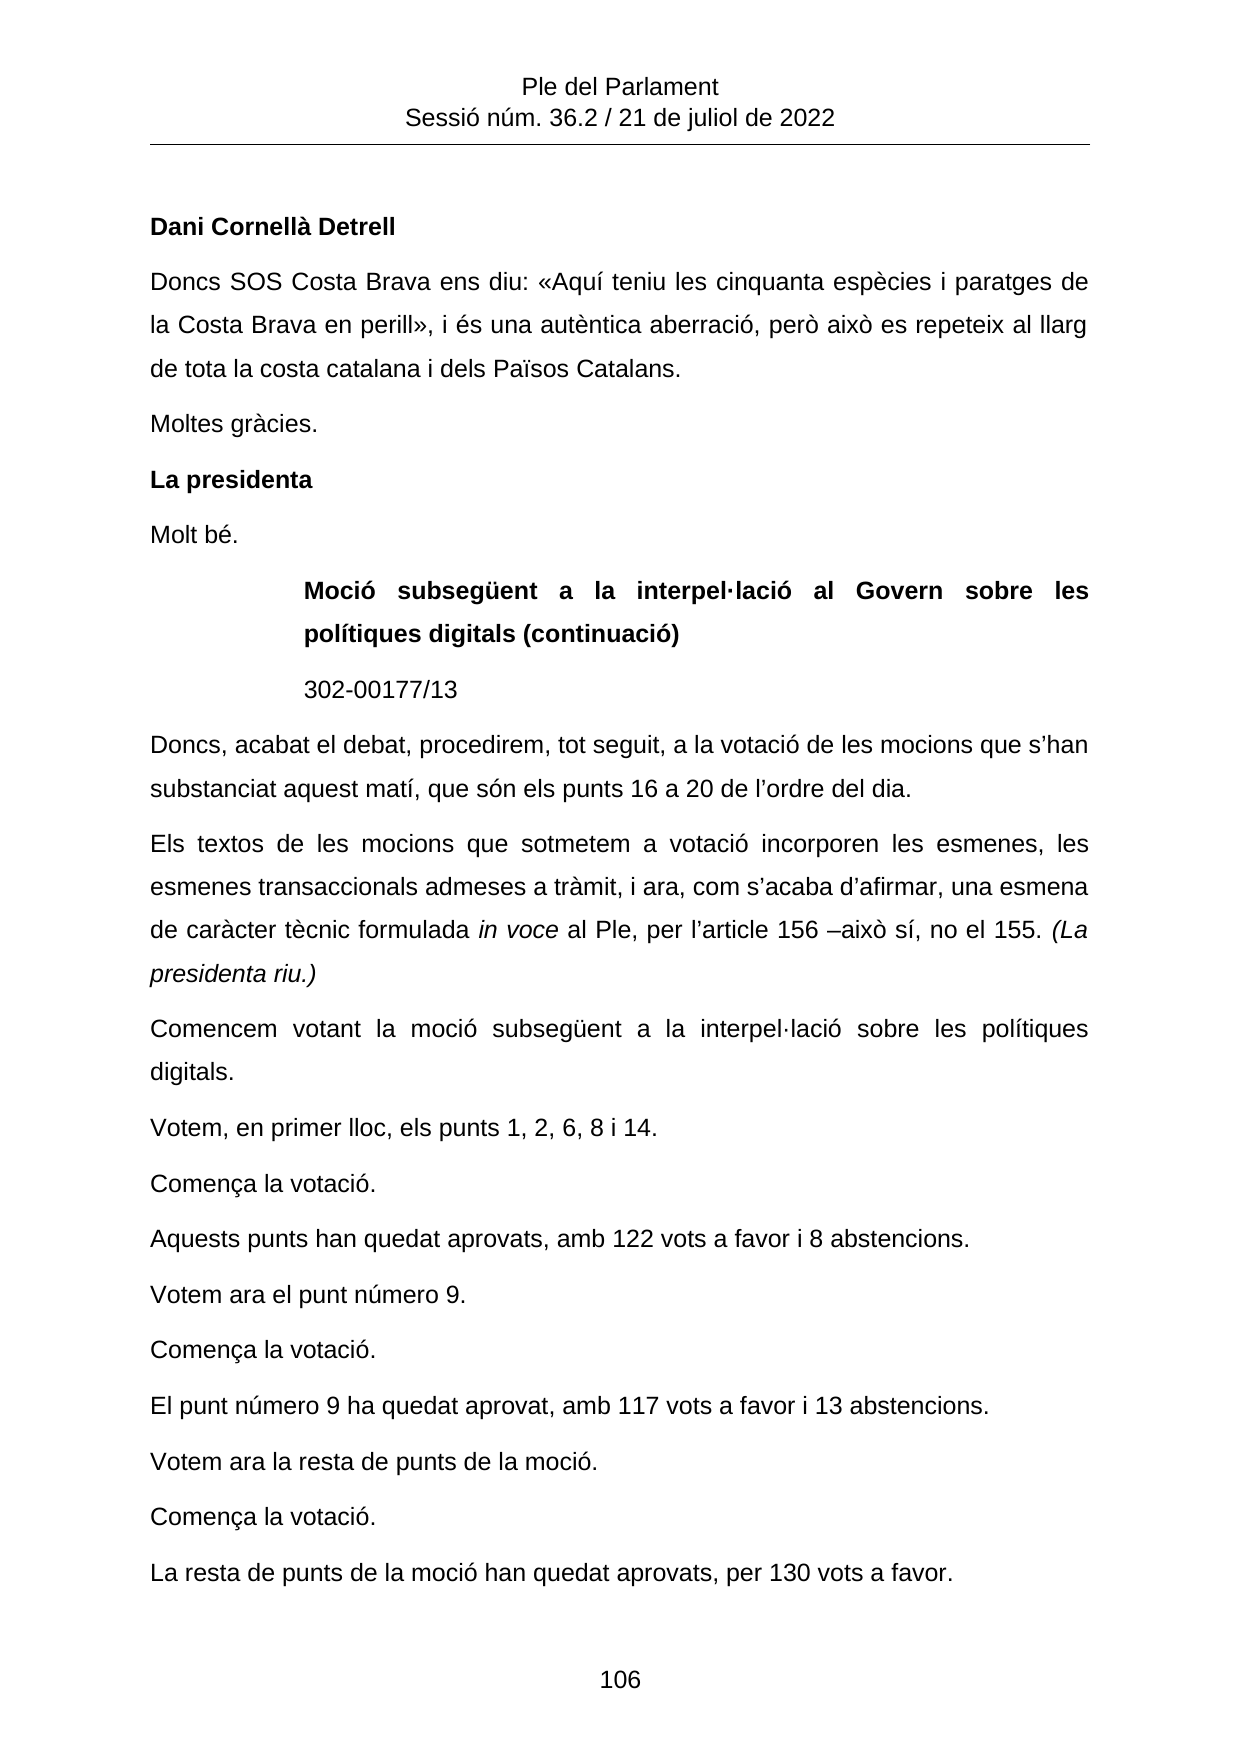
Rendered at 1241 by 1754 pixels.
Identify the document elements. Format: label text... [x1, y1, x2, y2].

text Doncs SOS Costa Brava ens diu: «Aquí teniu les cinquanta espècies i paratges de la Costa Brava en perill», i és una autèntica aberració, però això es repeteix al llarg de tota la costa catalana i dels Països Catalans. [150, 267, 1090, 382]
text Aquests punts han quedat aprovats, amb 122 vots a favor i 8 abstencions. [150, 1224, 1090, 1253]
text La resta de punts de la moció han quedat aprovats, per 130 vots a favor. [150, 1558, 1090, 1587]
text 302-00177/13 [303, 675, 1090, 704]
text Doncs, acabat el debat, procedirem, tot seguit, a la votació de les mocions que s’han substanciat aquest matí, que són els punts 16 a 20 de l’ordre del dia. [150, 731, 1090, 802]
text Dani Cornellà Detrell [150, 212, 1090, 241]
text Moció subsegüent a la interpel·lació al Govern sobre les polítiques digitals (continuació) [303, 576, 1090, 648]
text Votem, en primer lloc, els punts 1, 2, 6, 8 i 14. [150, 1113, 1090, 1142]
text Moltes gràcies. [150, 409, 1090, 438]
text Votem ara la resta de punts de la moció. [150, 1447, 1090, 1476]
text Els textos de les mocions que sotmetem a votació incorporen les esmenes, les esmenes transaccionals admeses a tràmit, i ara, com s’acaba d’afirmar, una esmena de caràcter tècnic formulada in voce al Ple, per l’article 156 –això sí, no el 155. (La presidenta riu.) [150, 829, 1090, 987]
text Votem ara el punt número 9. [150, 1280, 1090, 1309]
text El punt número 9 ha quedat aprovat, amb 117 vots a favor i 13 abstencions. [150, 1391, 1090, 1420]
text Molt bé. [150, 521, 1090, 549]
text Comença la votació. [150, 1336, 1090, 1364]
text La presidenta [150, 465, 1090, 494]
text Comencem votant la moció subsegüent a la interpel·lació sobre les polítiques digitals. [150, 1014, 1090, 1086]
text Comença la votació. [150, 1169, 1090, 1197]
text Comença la votació. [150, 1502, 1090, 1531]
